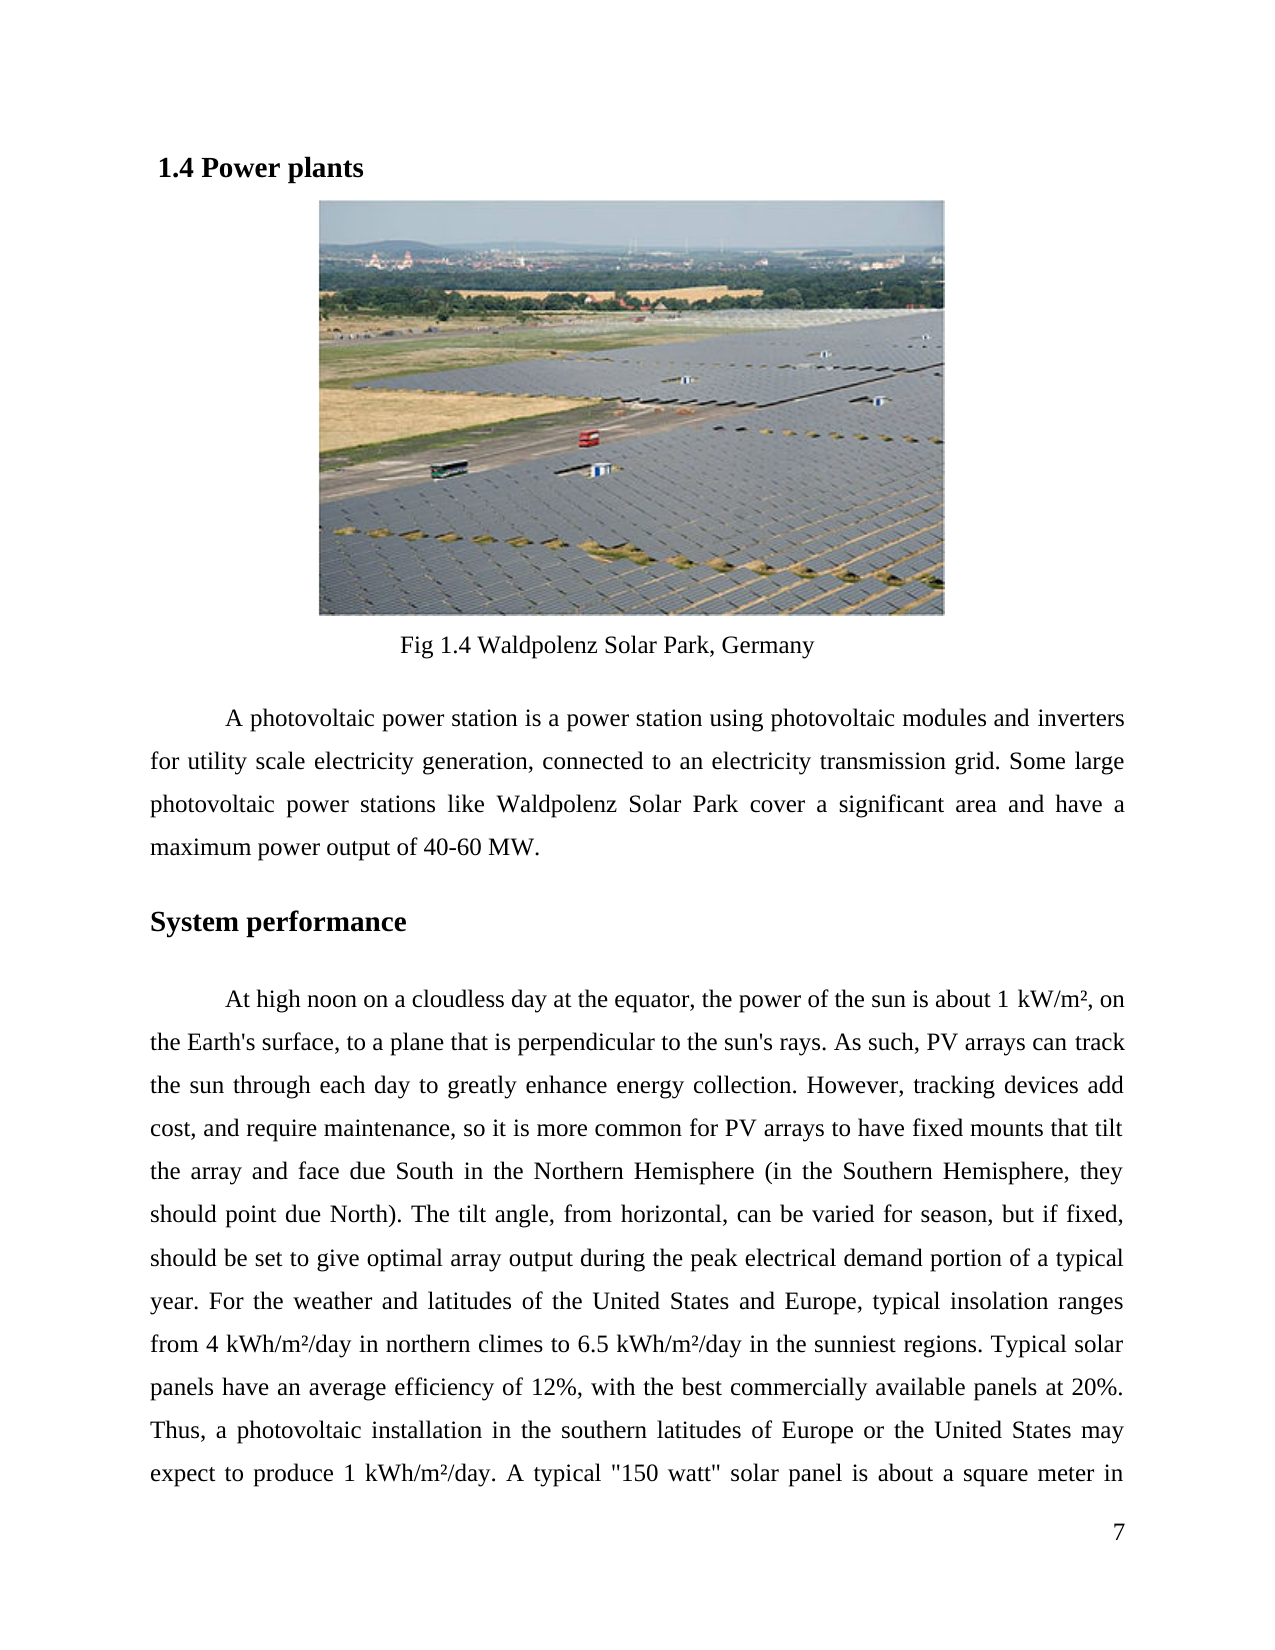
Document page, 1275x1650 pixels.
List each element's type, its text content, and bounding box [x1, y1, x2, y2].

text System performance [150, 904, 1125, 938]
picture [318, 200, 945, 616]
text Fig 1.4 Waldpolenz Solar Park, Germany [150, 630, 1125, 659]
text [150, 984, 1125, 1487]
subtitle 1.4 Power plants [150, 150, 1125, 183]
text A photovoltaic power station is a power station using photovoltaic modules and inverters for utility scale electricity generation, connected to an electricity transmission grid. Some large photovoltaic power stations like Waldpolenz Solar Park cover a significant area and have a maximum power output of 40-60 MW. [150, 703, 1125, 861]
